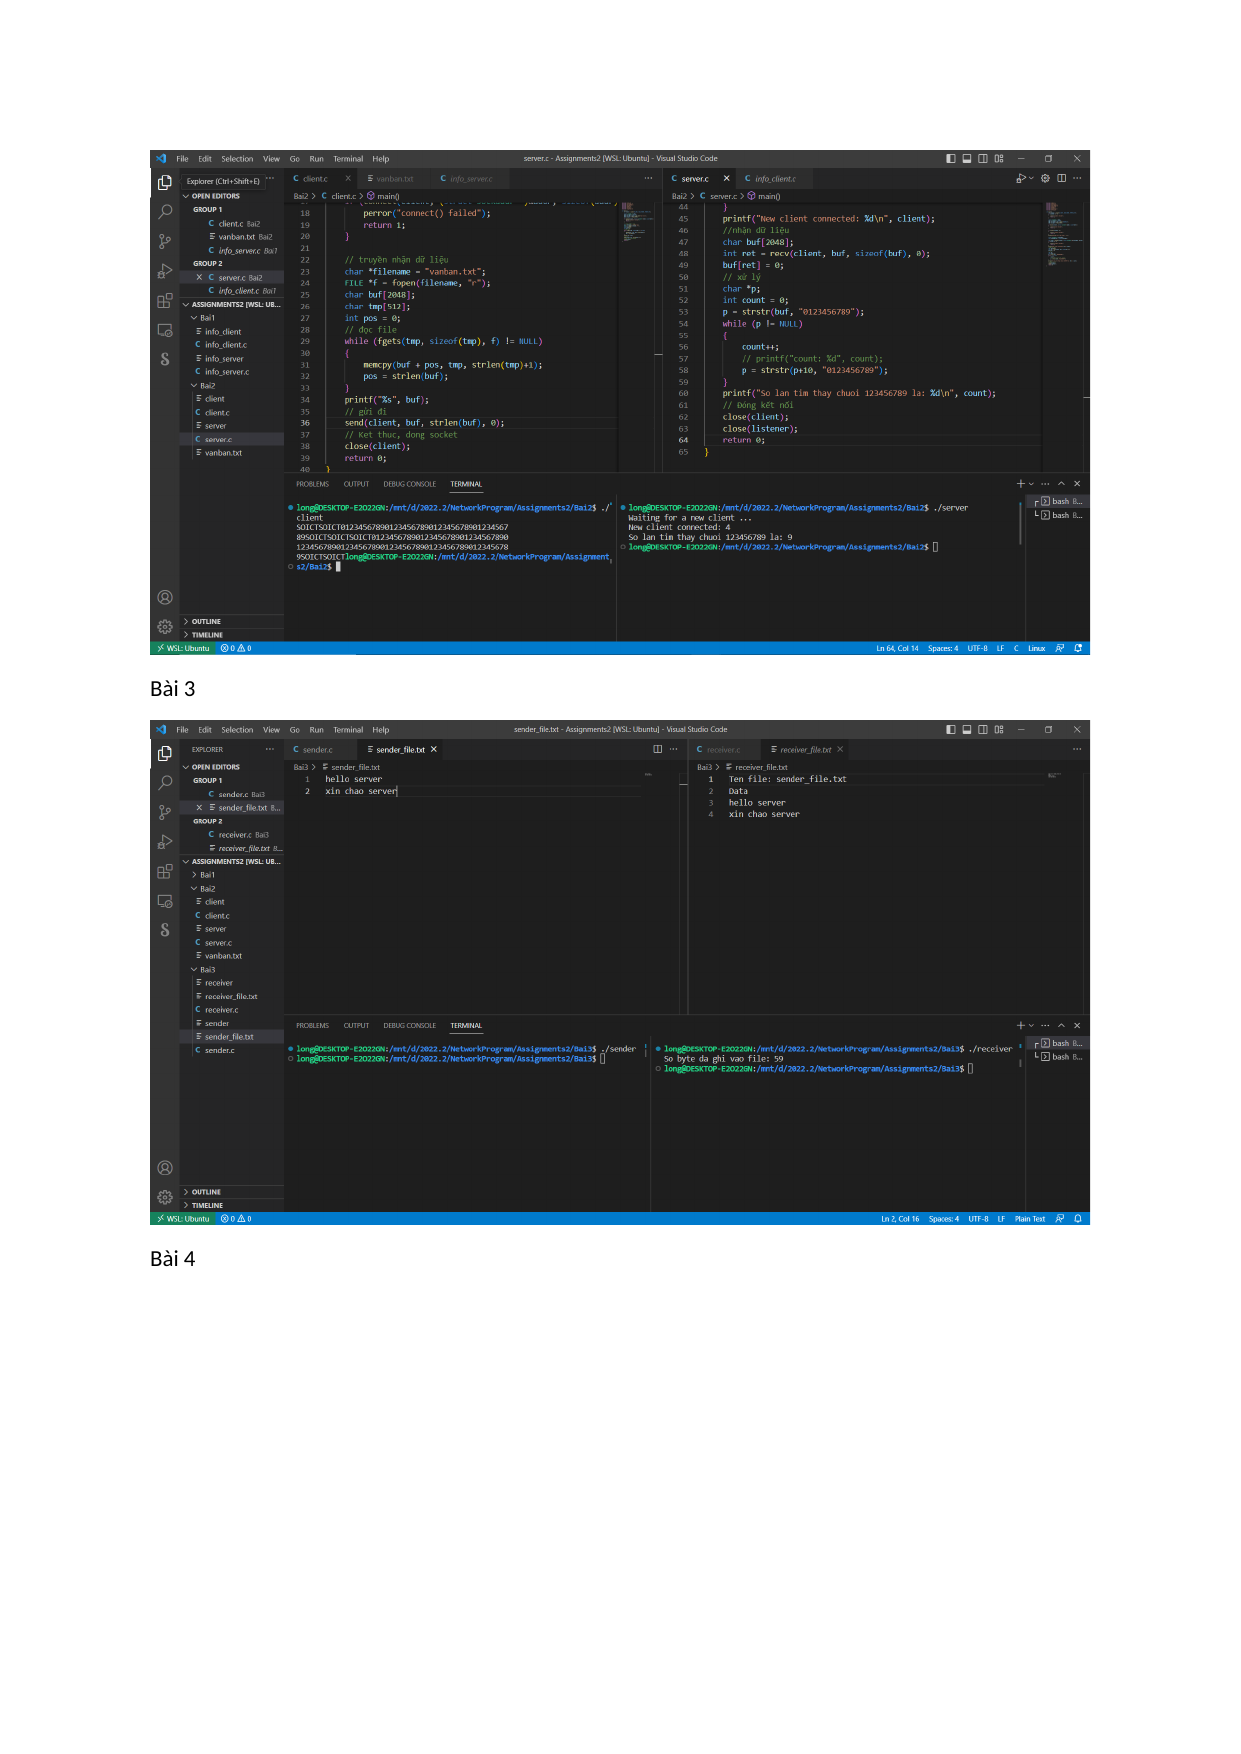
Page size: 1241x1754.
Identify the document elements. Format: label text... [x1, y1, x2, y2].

text Bài 4 [150, 1244, 1090, 1272]
picture [150, 150, 1091, 655]
picture [150, 720, 1091, 1225]
text Bài 3 [150, 674, 1090, 702]
